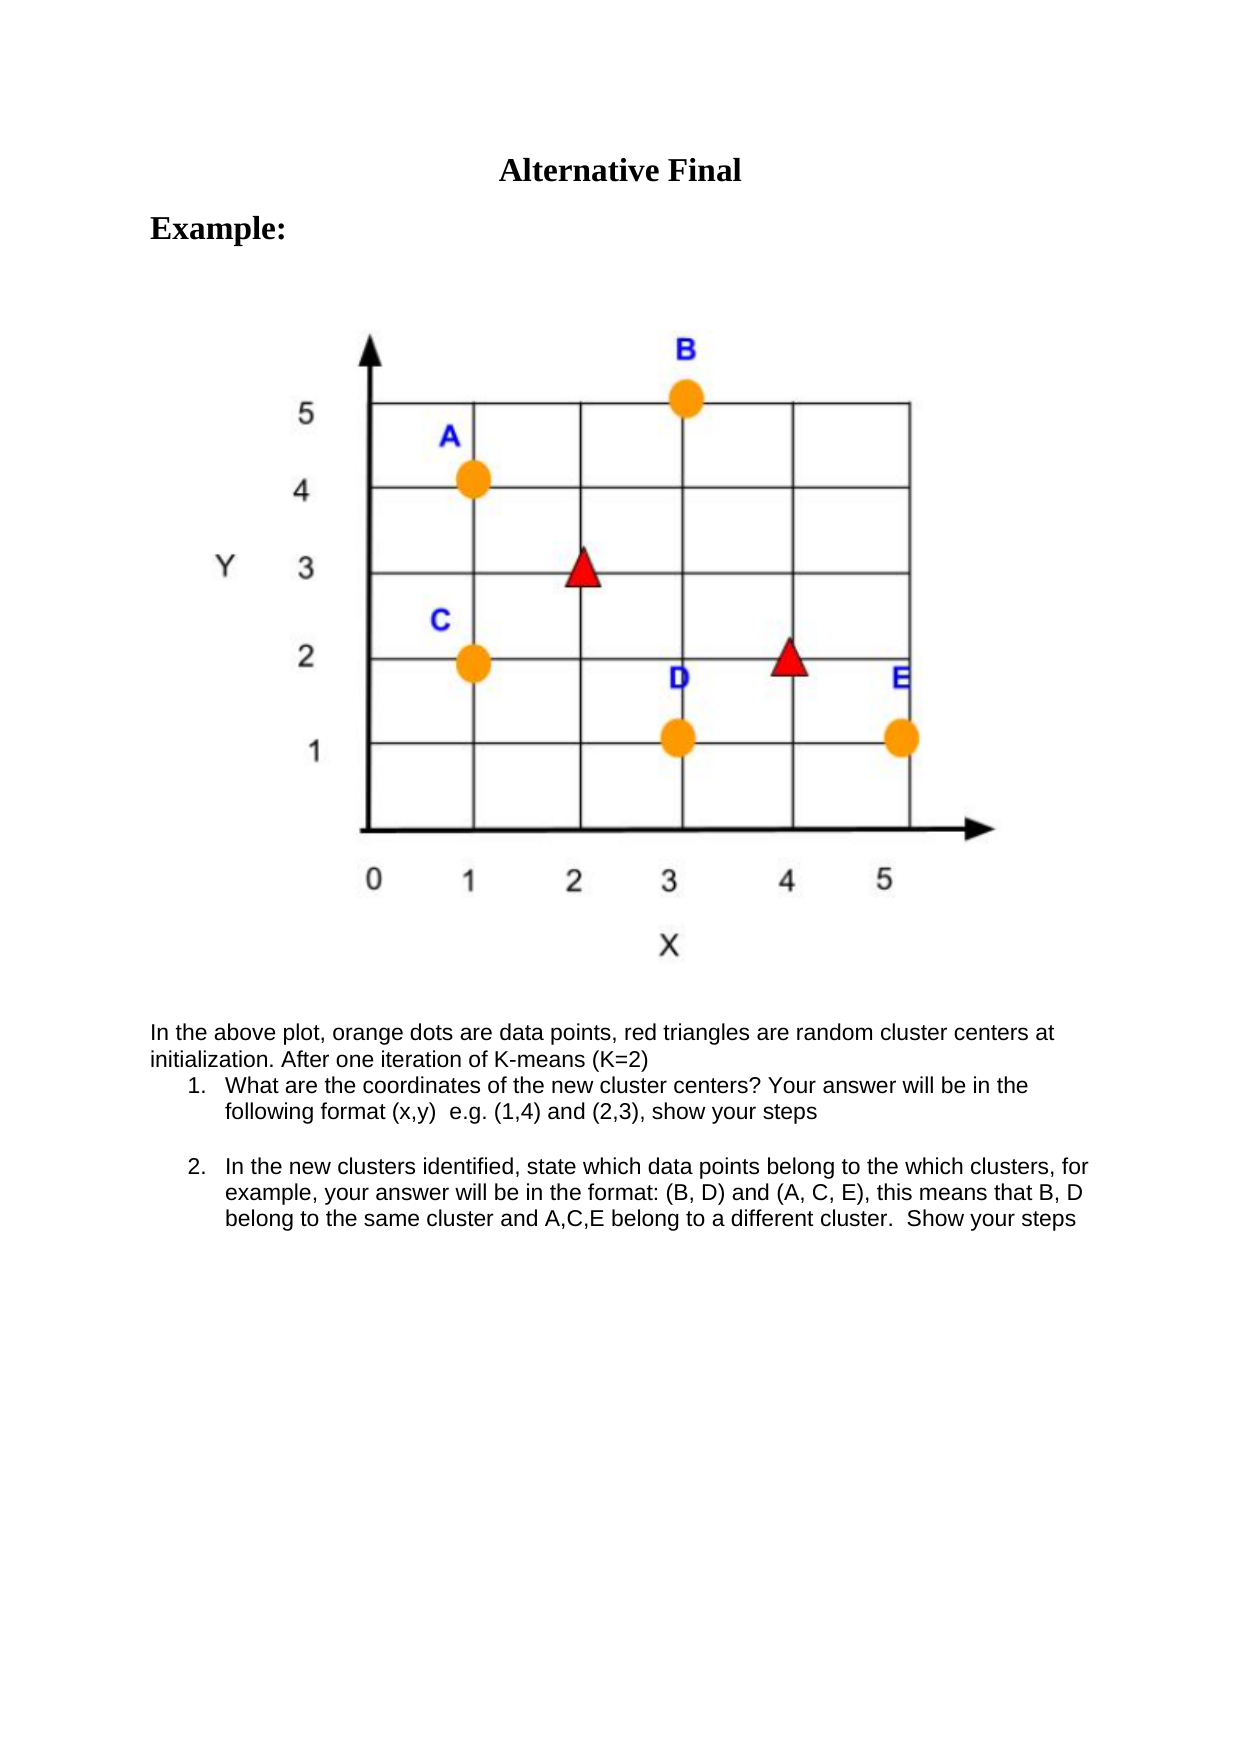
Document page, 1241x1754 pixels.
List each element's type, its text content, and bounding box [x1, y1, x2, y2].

list What are the coordinates of the new cluster centers? Your answer will be in the following format (x,y) e.g. (1,4) and (2,3), show your steps [187, 1072, 1090, 1153]
text In the above plot, orange dots are data points, red triangles are random cluster centers at initialization. After one iteration of K-means (K=2) [150, 1019, 1090, 1072]
picture [150, 266, 1089, 1001]
text Example: [150, 208, 1090, 246]
list In the new clusters identified, state which data points belong to the which clusters, for example, your answer will be in the format: (B, D) and (A, C, E), this means that B, D belong to the same cluster and A,C,E belong to a different cluster. Show your steps [187, 1153, 1090, 1232]
text Alternative Final [150, 150, 1090, 188]
